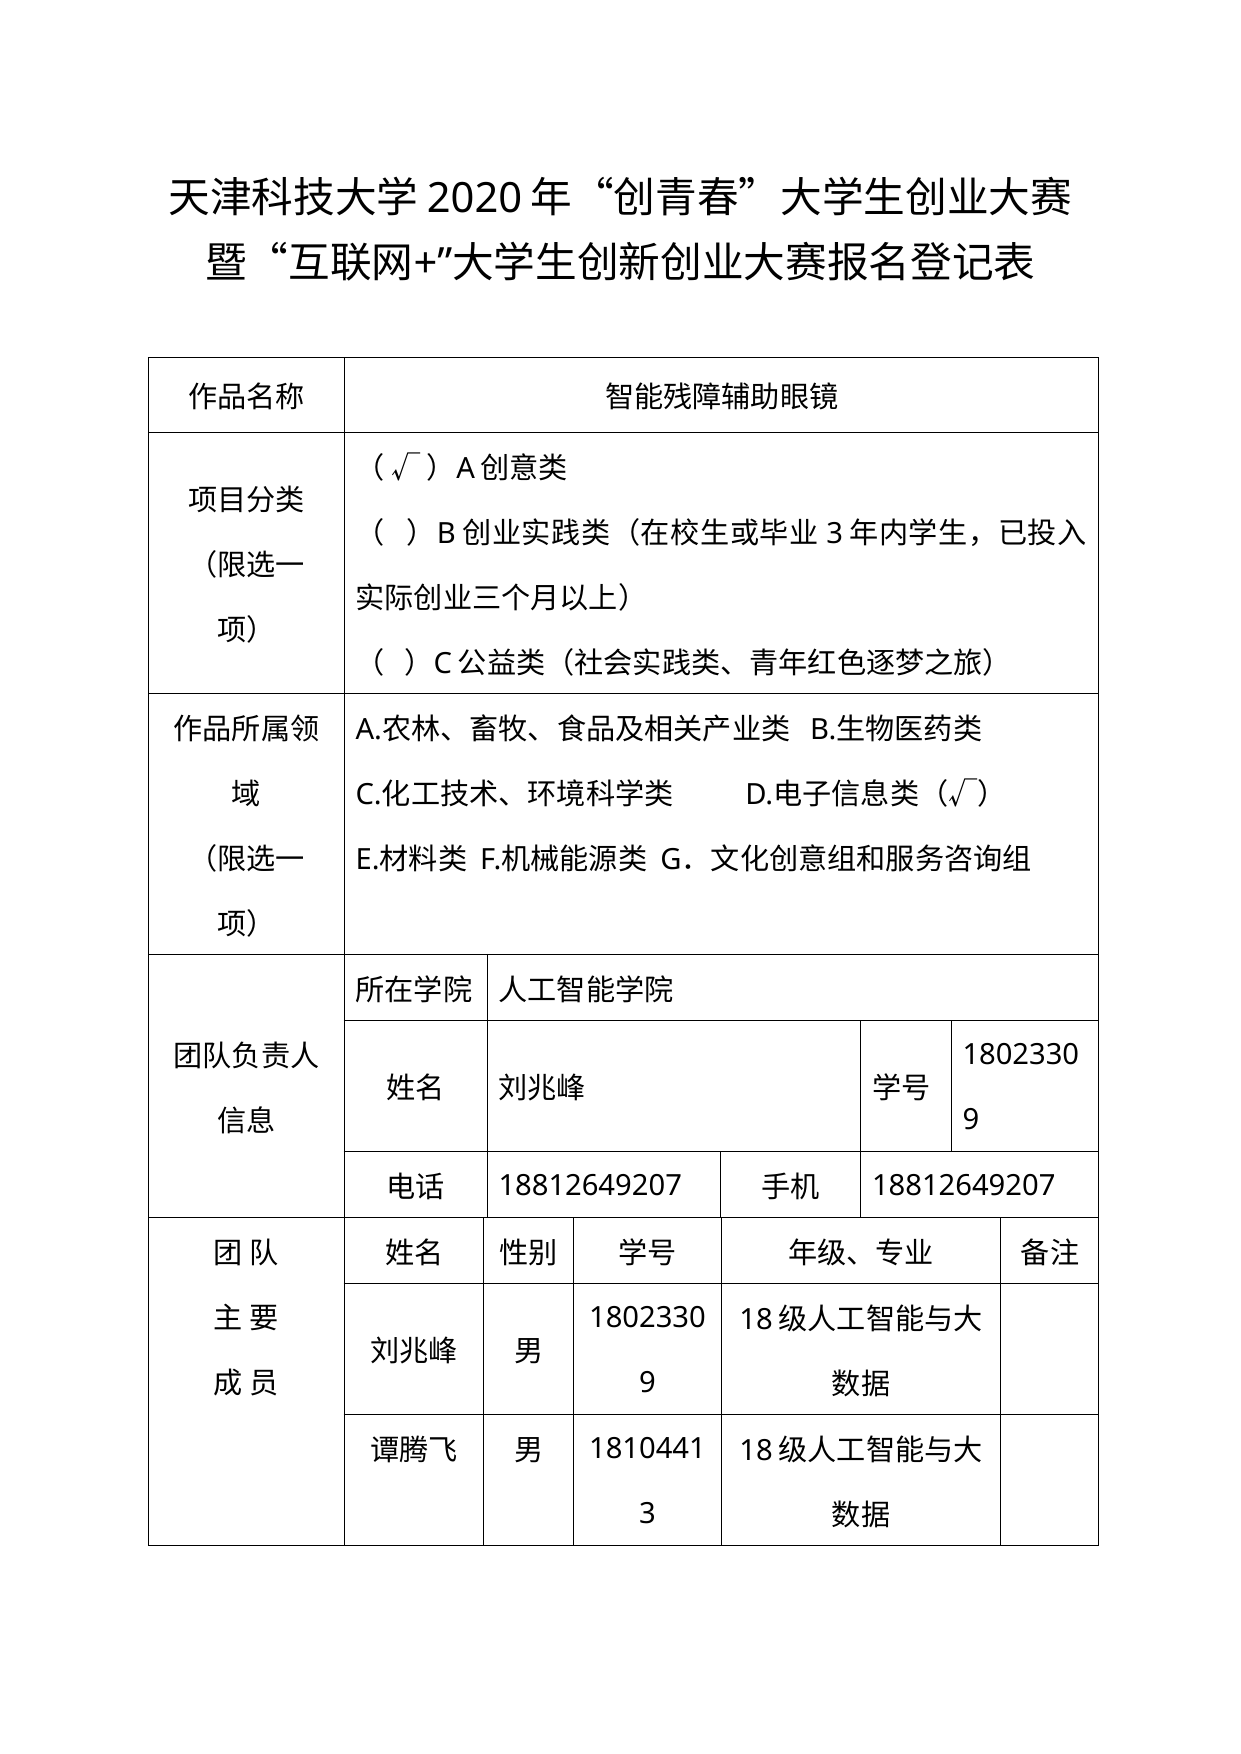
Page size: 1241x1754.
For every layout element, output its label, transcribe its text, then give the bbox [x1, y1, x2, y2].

table_cell 电话 [345, 1152, 487, 1217]
table_cell 18023309 [952, 1021, 1098, 1151]
table_cell 刘兆峰 [345, 1284, 483, 1414]
table_cell 项目分类 （限选一项） [149, 433, 344, 693]
table_cell 团队负责人 信息 [149, 955, 344, 1217]
table_cell 18023309 [574, 1284, 721, 1414]
table_cell 18812649207 [488, 1152, 720, 1217]
table_cell 备注 [1001, 1218, 1098, 1283]
table_cell 谭腾飞 [345, 1415, 483, 1545]
table_cell （ √ ）A创意类 （ ）B创业实践类（在校生或毕业3年内学生，已投入实际创业三个月以上） （ ）C公益类（社会实践类、青年红色逐梦之旅） [345, 433, 1098, 693]
table_cell 所在学院 [345, 955, 487, 1020]
table_cell 男 [484, 1415, 573, 1545]
table_cell 姓名 [345, 1218, 483, 1283]
table_cell 手机 [721, 1152, 860, 1217]
table_cell 18104413 [574, 1415, 721, 1545]
table_cell 刘兆峰 [488, 1021, 860, 1151]
table_cell 人工智能学院 [488, 955, 1098, 1020]
table_cell 18级人工智能与大数据 [722, 1284, 1000, 1414]
table_cell [1001, 1284, 1098, 1414]
table_header 作品名称 [149, 358, 344, 432]
table_cell 作品所属领域 （限选一项） [149, 694, 344, 954]
table_cell 性别 [484, 1218, 573, 1283]
table_cell 18812649207 [861, 1152, 1098, 1217]
table_cell 学号 [861, 1021, 951, 1151]
table_header 智能残障辅助眼镜 [345, 358, 1098, 432]
table_cell [1001, 1415, 1098, 1545]
text 天津科技大学2020年“创青春”大学生创业大赛 [148, 162, 1092, 227]
table_cell 姓名 [345, 1021, 487, 1151]
table_cell 学号 [574, 1218, 721, 1283]
table_cell A.农林、畜牧、食品及相关产业类 B.生物医药类 C.化工技术、环境科学类 D.电子信息类（√） E.材料类 F.机械能源类 G．文化创意组和服务咨询组 [345, 694, 1098, 954]
text 暨“互联网+”大学生创新创业大赛报名登记表 [148, 227, 1092, 292]
table_cell 18级人工智能与大数据 [722, 1415, 1000, 1545]
table_cell 年级、专业 [722, 1218, 1000, 1283]
table_cell 团 队 主 要 成 员 [149, 1218, 344, 1545]
table_cell 男 [484, 1284, 573, 1414]
